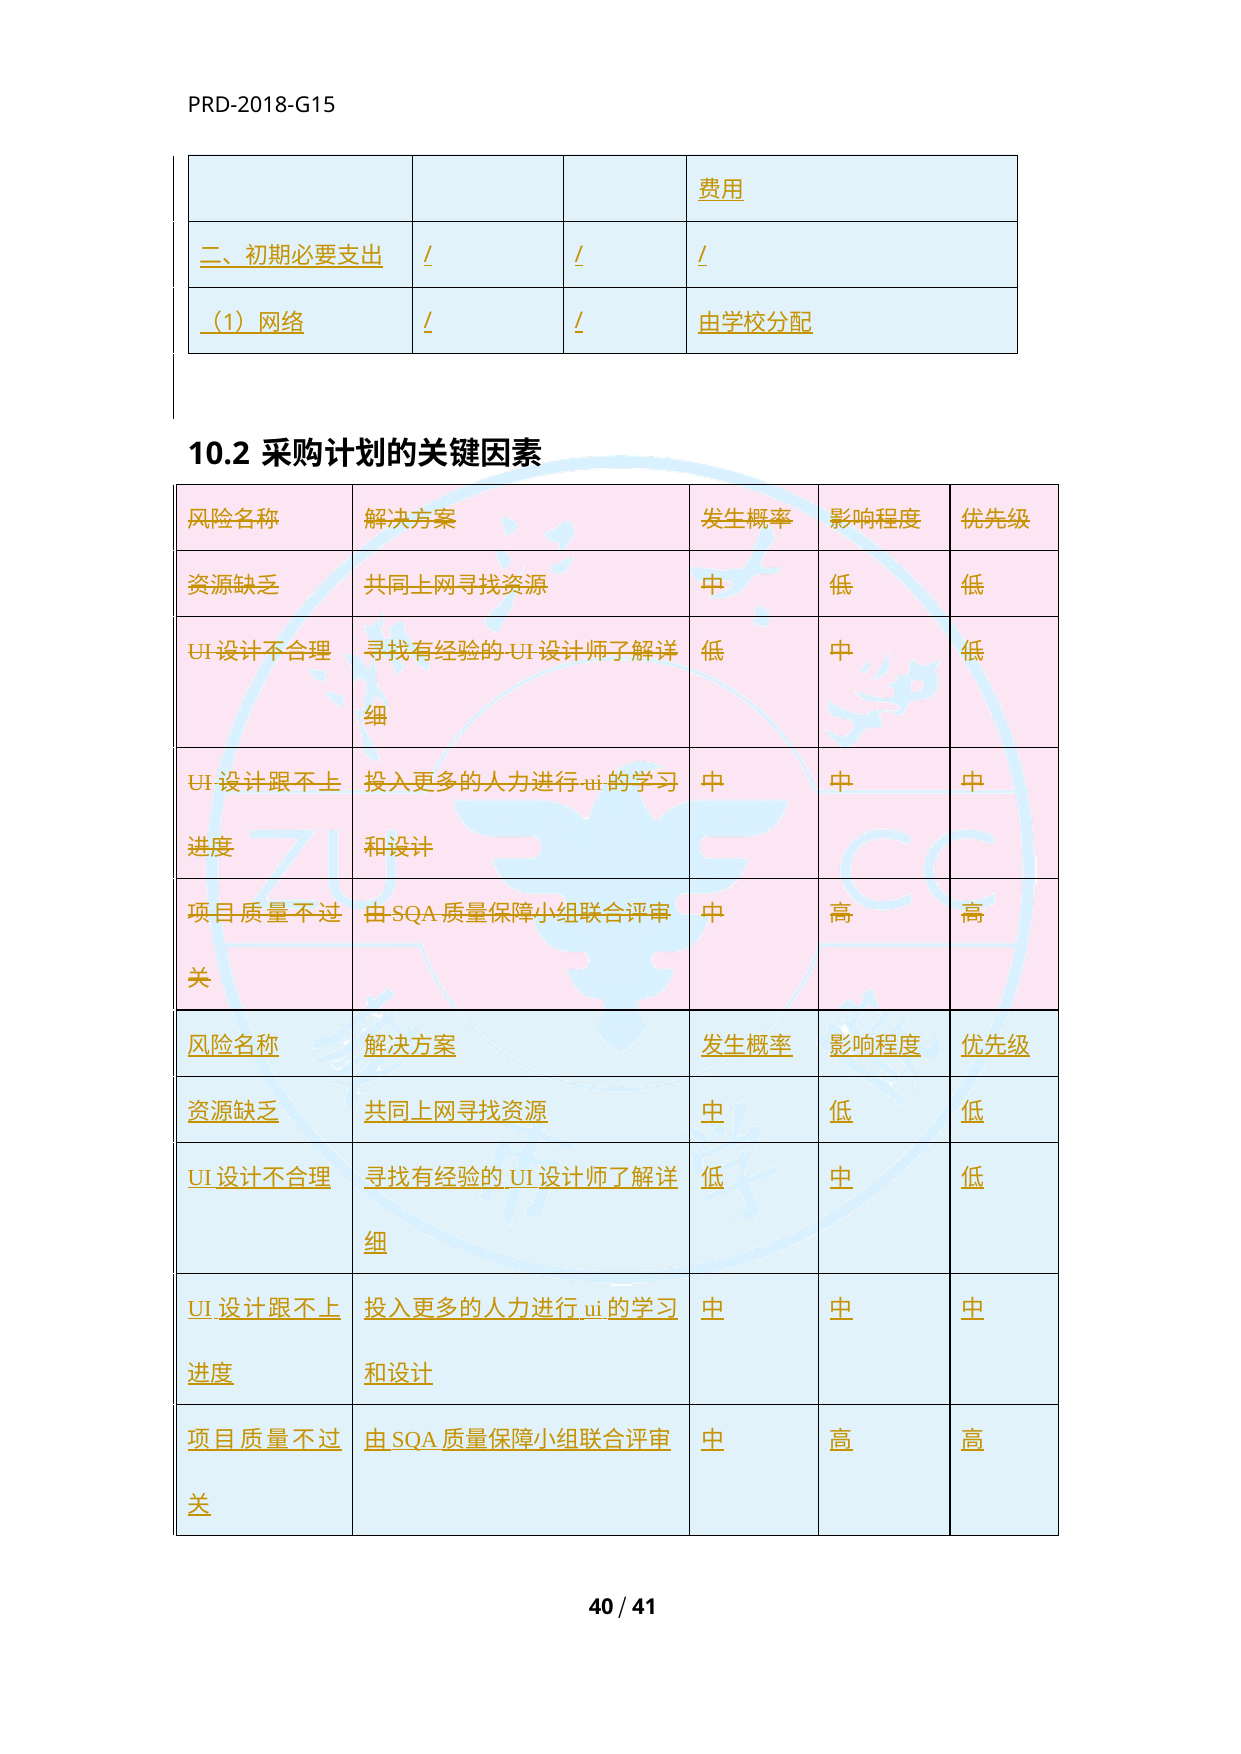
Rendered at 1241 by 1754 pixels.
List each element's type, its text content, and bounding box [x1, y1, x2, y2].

text 采购计划的关键因素 [187, 419, 1053, 484]
